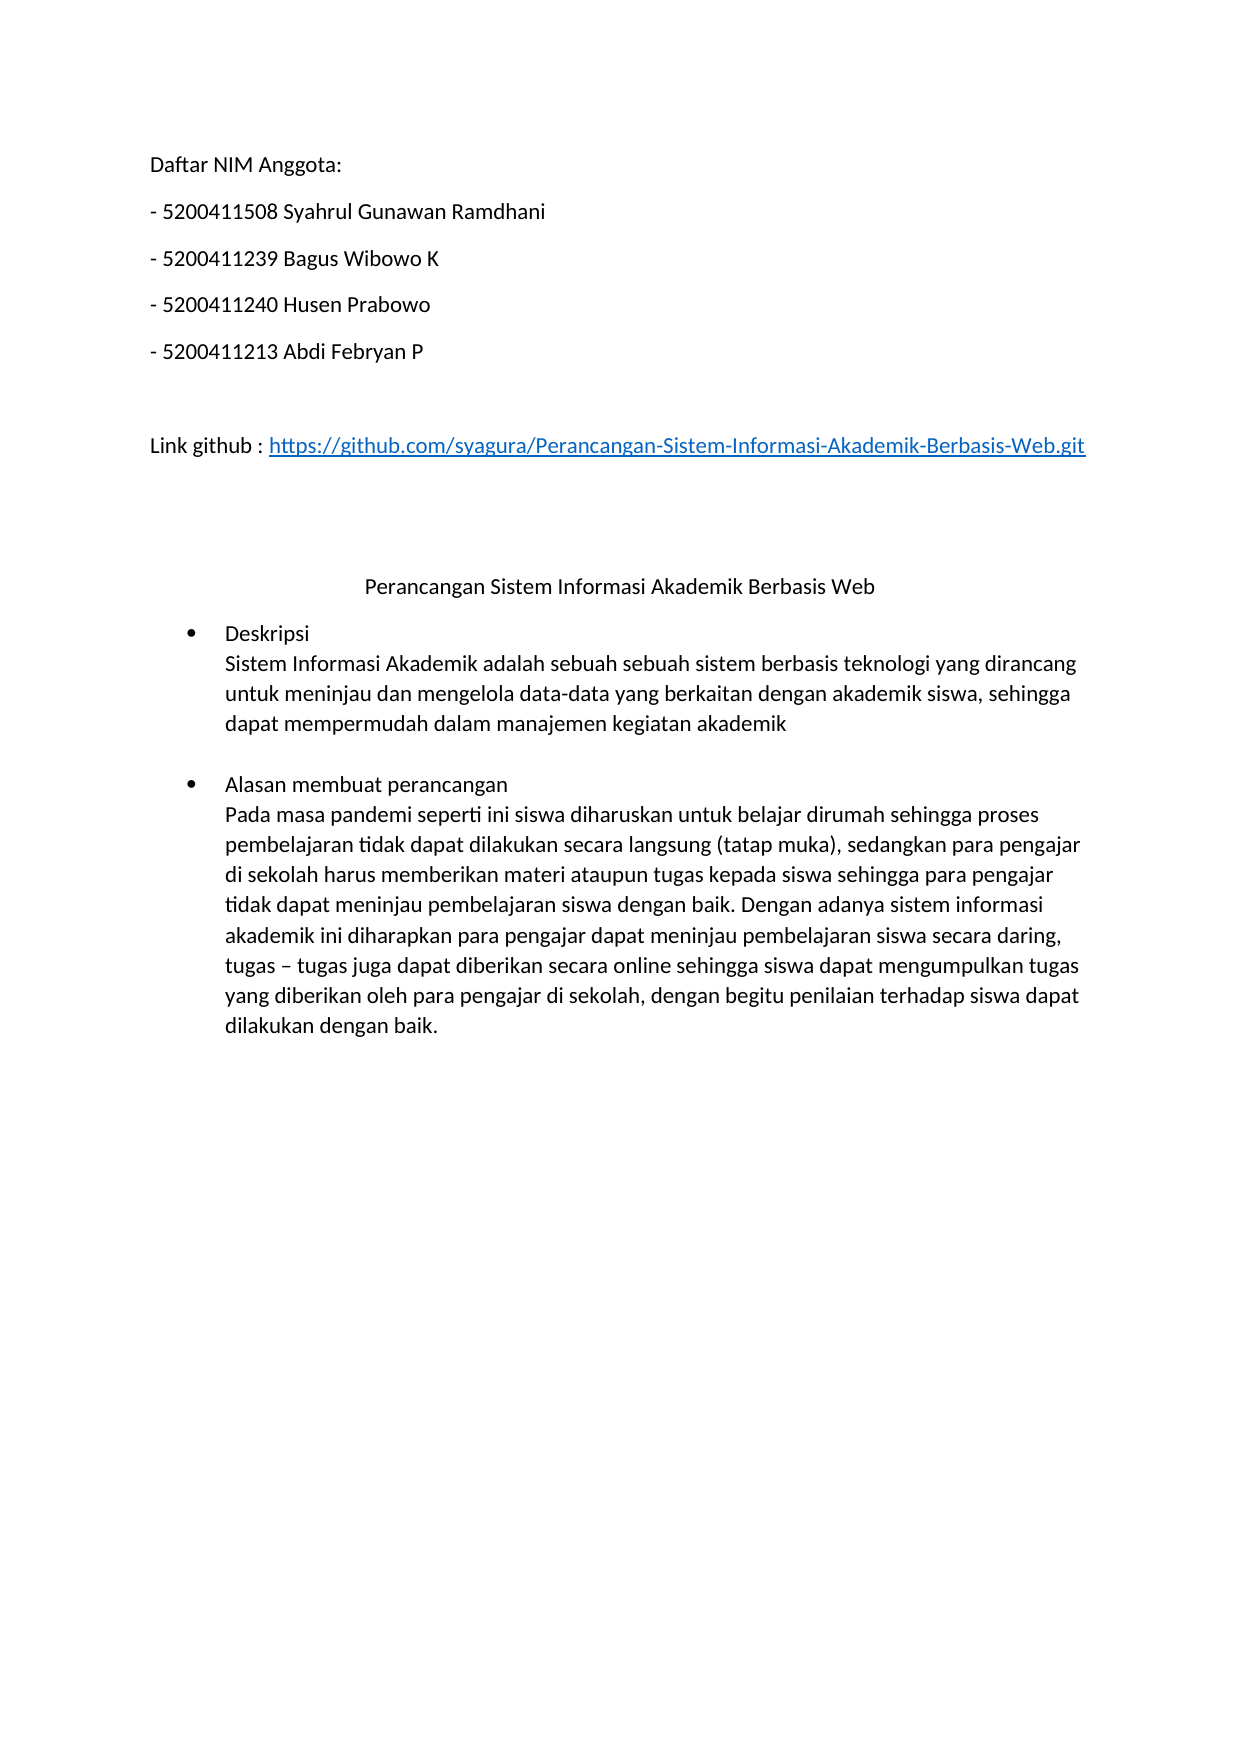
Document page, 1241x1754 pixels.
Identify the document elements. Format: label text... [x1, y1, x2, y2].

text Link github : https://github.com/syagura/Perancangan-Sistem-Informasi-Akademik-Berbasis-Web.git [150, 431, 1090, 459]
list Alasan membuat perancangan [187, 770, 1090, 798]
list Pada masa pandemi seperti ini siswa diharuskan untuk belajar dirumah sehingga proses pembelajaran tidak dapat dilakukan secara langsung (tatap muka), sedangkan para pengajar di sekolah harus memberikan materi ataupun tugas kepada siswa sehingga para pengajar tidak dapat meninjau pembelajaran siswa dengan baik. Dengan adanya sistem informasi akademik ini diharapkan para pengajar dapat meninjau pembelajaran siswa secara daring, tugas – tugas juga dapat diberikan secara online sehingga siswa dapat mengumpulkan tugas yang diberikan oleh para pengajar di sekolah, dengan begitu penilaian terhadap siswa dapat dilakukan dengan baik. [225, 800, 1090, 1039]
text - 5200411508 Syahrul Gunawan Ramdhani [150, 197, 1090, 225]
text Perancangan Sistem Informasi Akademik Berbasis Web [150, 572, 1090, 600]
text Daftar NIM Anggota: [150, 150, 1090, 178]
text - 5200411239 Bagus Wibowo K [150, 244, 1090, 272]
list Deskripsi [187, 619, 1090, 647]
text - 5200411240 Husen Prabowo [150, 291, 1090, 319]
list Sistem Informasi Akademik adalah sebuah sebuah sistem berbasis teknologi yang dirancang untuk meninjau dan mengelola data-data yang berkaitan dengan akademik siswa, sehingga dapat mempermudah dalam manajemen kegiatan akademik [225, 649, 1090, 737]
text - 5200411213 Abdi Febryan P [150, 337, 1090, 366]
